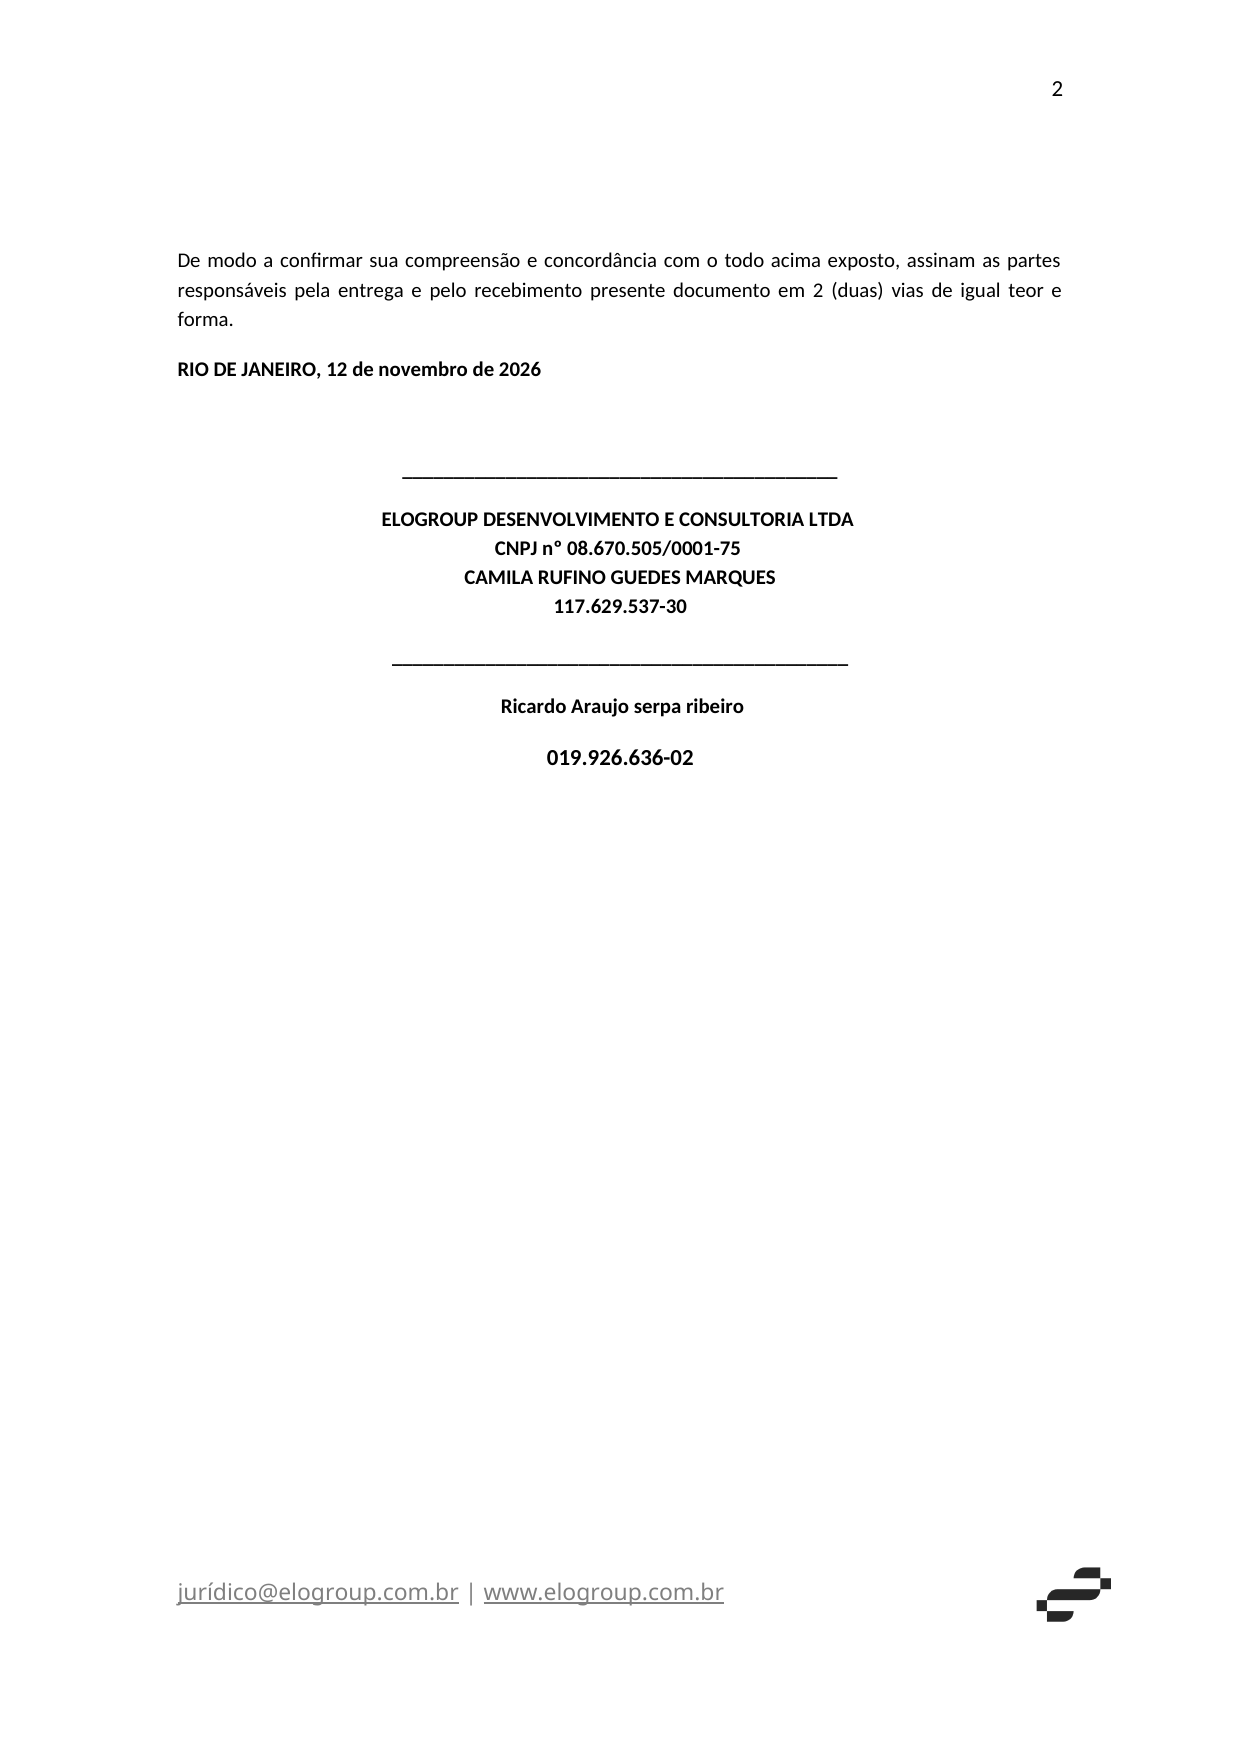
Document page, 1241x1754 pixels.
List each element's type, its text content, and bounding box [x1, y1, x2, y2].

picture [1036, 1567, 1111, 1622]
text ____________________________________________ [177, 643, 1063, 669]
text RIO DE JANEIRO, 28 de novembro de 2021 [177, 356, 1063, 381]
text __________________________________________ [177, 456, 1063, 481]
text 019.926.636-02 [177, 743, 1063, 771]
text ELOGROUP DESENVOLVIMENTO E CONSULTORIA LTDA CNPJ nº 08.670.505/0001-75 CAMILA RUFINO GUEDES MARQUES 117.629.537-30 [177, 506, 1063, 619]
text De modo a confirmar sua compreensão e concordância com o todo acima exposto, assinam as partes responsáveis pela entrega e pelo recebimento presente documento em 2 (duas) vias de igual teor e forma. [177, 248, 1063, 331]
text Ricardo Araujo serpa ribeiro [177, 693, 1063, 719]
